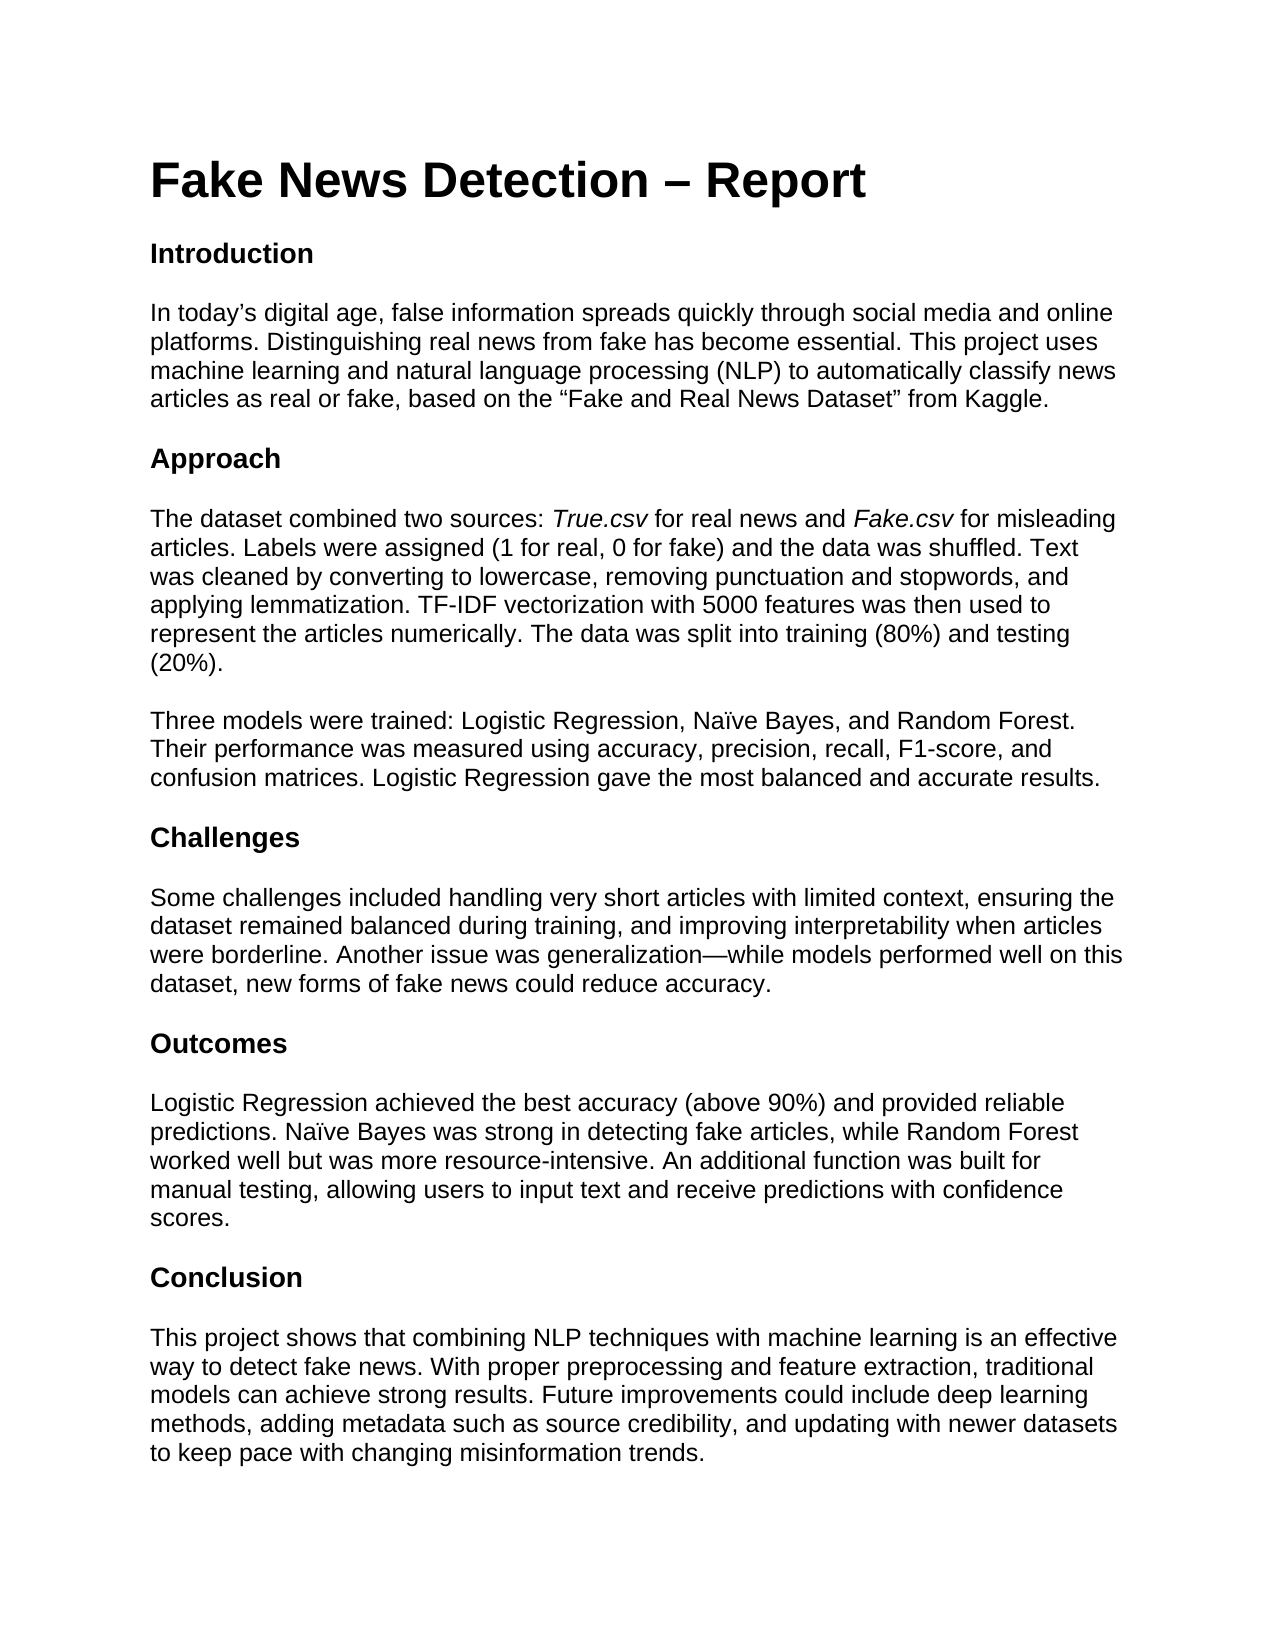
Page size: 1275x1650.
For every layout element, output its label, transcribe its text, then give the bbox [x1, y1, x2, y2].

subtitle Introduction [150, 237, 1125, 269]
text This project shows that combining NLP techniques with machine learning is an effective way to detect fake news. With proper preprocessing and feature extraction, traditional models can achieve strong results. Future improvements could include deep learning methods, adding metadata such as source credibility, and updating with newer datasets to keep pace with changing misinformation trends. [150, 1323, 1125, 1467]
text Logistic Regression achieved the best accuracy (above 90%) and provided reliable predictions. Naïve Bayes was strong in detecting fake articles, while Random Forest worked well but was more resource-intensive. An additional function was built for manual testing, allowing users to input text and receive predictions with confidence scores. [150, 1088, 1125, 1232]
text Some challenges included handling very short articles with limited context, ensuring the dataset remained balanced during training, and improving interpretability when articles were borderline. Another issue was generalization—while models performed well on this dataset, new forms of fake news could reduce accuracy. [150, 883, 1125, 998]
subtitle Challenges [150, 821, 1125, 853]
subtitle Conclusion [150, 1261, 1125, 1294]
text In today’s digital age, false information spreads quickly through social media and online platforms. Distinguishing real news from fake has become essential. This project uses machine learning and natural language processing (NLP) to automatically classify news articles as real or fake, based on the “Fake and Real News Dataset” from Kaggle. [150, 298, 1125, 413]
text The dataset combined two sources: True.csv for real news and Fake.csv for misleading articles. Labels were assigned (1 for real, 0 for fake) and the data was shuffled. Text was cleaned by converting to lowercase, removing punctuation and stopwords, and applying lemmatization. TF-IDF vectorization with 5000 features was then used to represent the articles numerically. The data was split into training (80%) and testing (20%). [150, 504, 1125, 676]
text Three models were trained: Logistic Regression, Naïve Bayes, and Random Forest. Their performance was measured using accuracy, precision, recall, F1-score, and confusion matrices. Logistic Regression gave the most balanced and accurate results. [150, 706, 1125, 792]
subtitle Approach [150, 442, 1125, 475]
subtitle Outcomes [150, 1027, 1125, 1059]
subtitle Fake News Detection – Report [150, 150, 1125, 207]
